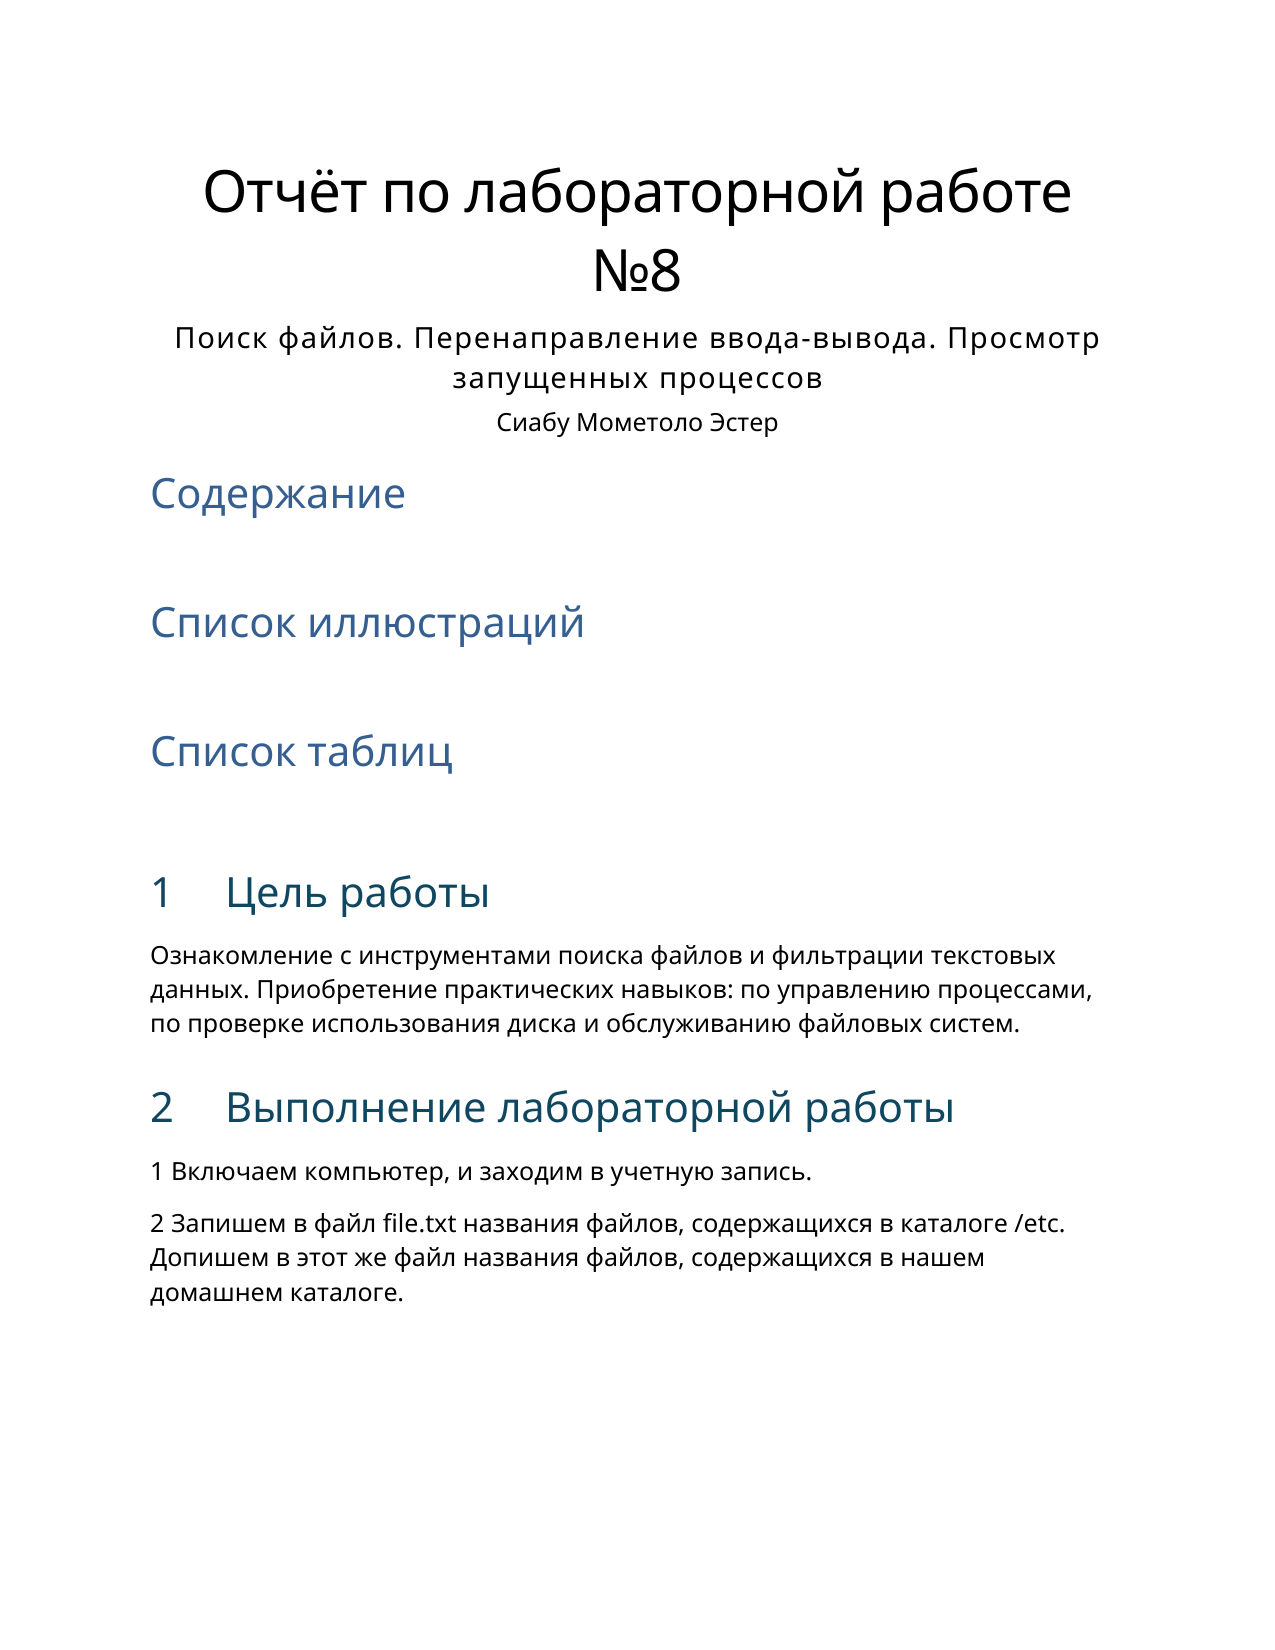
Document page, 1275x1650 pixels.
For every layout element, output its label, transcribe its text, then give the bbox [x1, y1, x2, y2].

title Отчёт по лабораторной работе №8 [150, 150, 1125, 309]
subtitle Поиск файлов. Перенаправление ввода-вывода. Просмотр запущенных процессов [150, 317, 1125, 397]
subtitle 2 Выполнение лабораторной работы [150, 1078, 1125, 1134]
subtitle 1 Цель работы [150, 862, 1125, 919]
text Ознакомление с инструментами поиска файлов и фильтрации текстовых данных. Приобретение практических навыков: по управлению процессами, по проверке использования диска и обслуживанию файловых систем. [150, 938, 1125, 1040]
text 1 Включаем компьютер, и заходим в учетную запись. [150, 1153, 1125, 1187]
text 2 Запишем в файл file.txt названия файлов, содержащихся в каталоге /etc. Допишем в этот же файл названия файлов, содержащихся в нашем домашнем каталоге. [150, 1206, 1125, 1308]
text Сиабу Мометоло Эстер [150, 405, 1125, 439]
